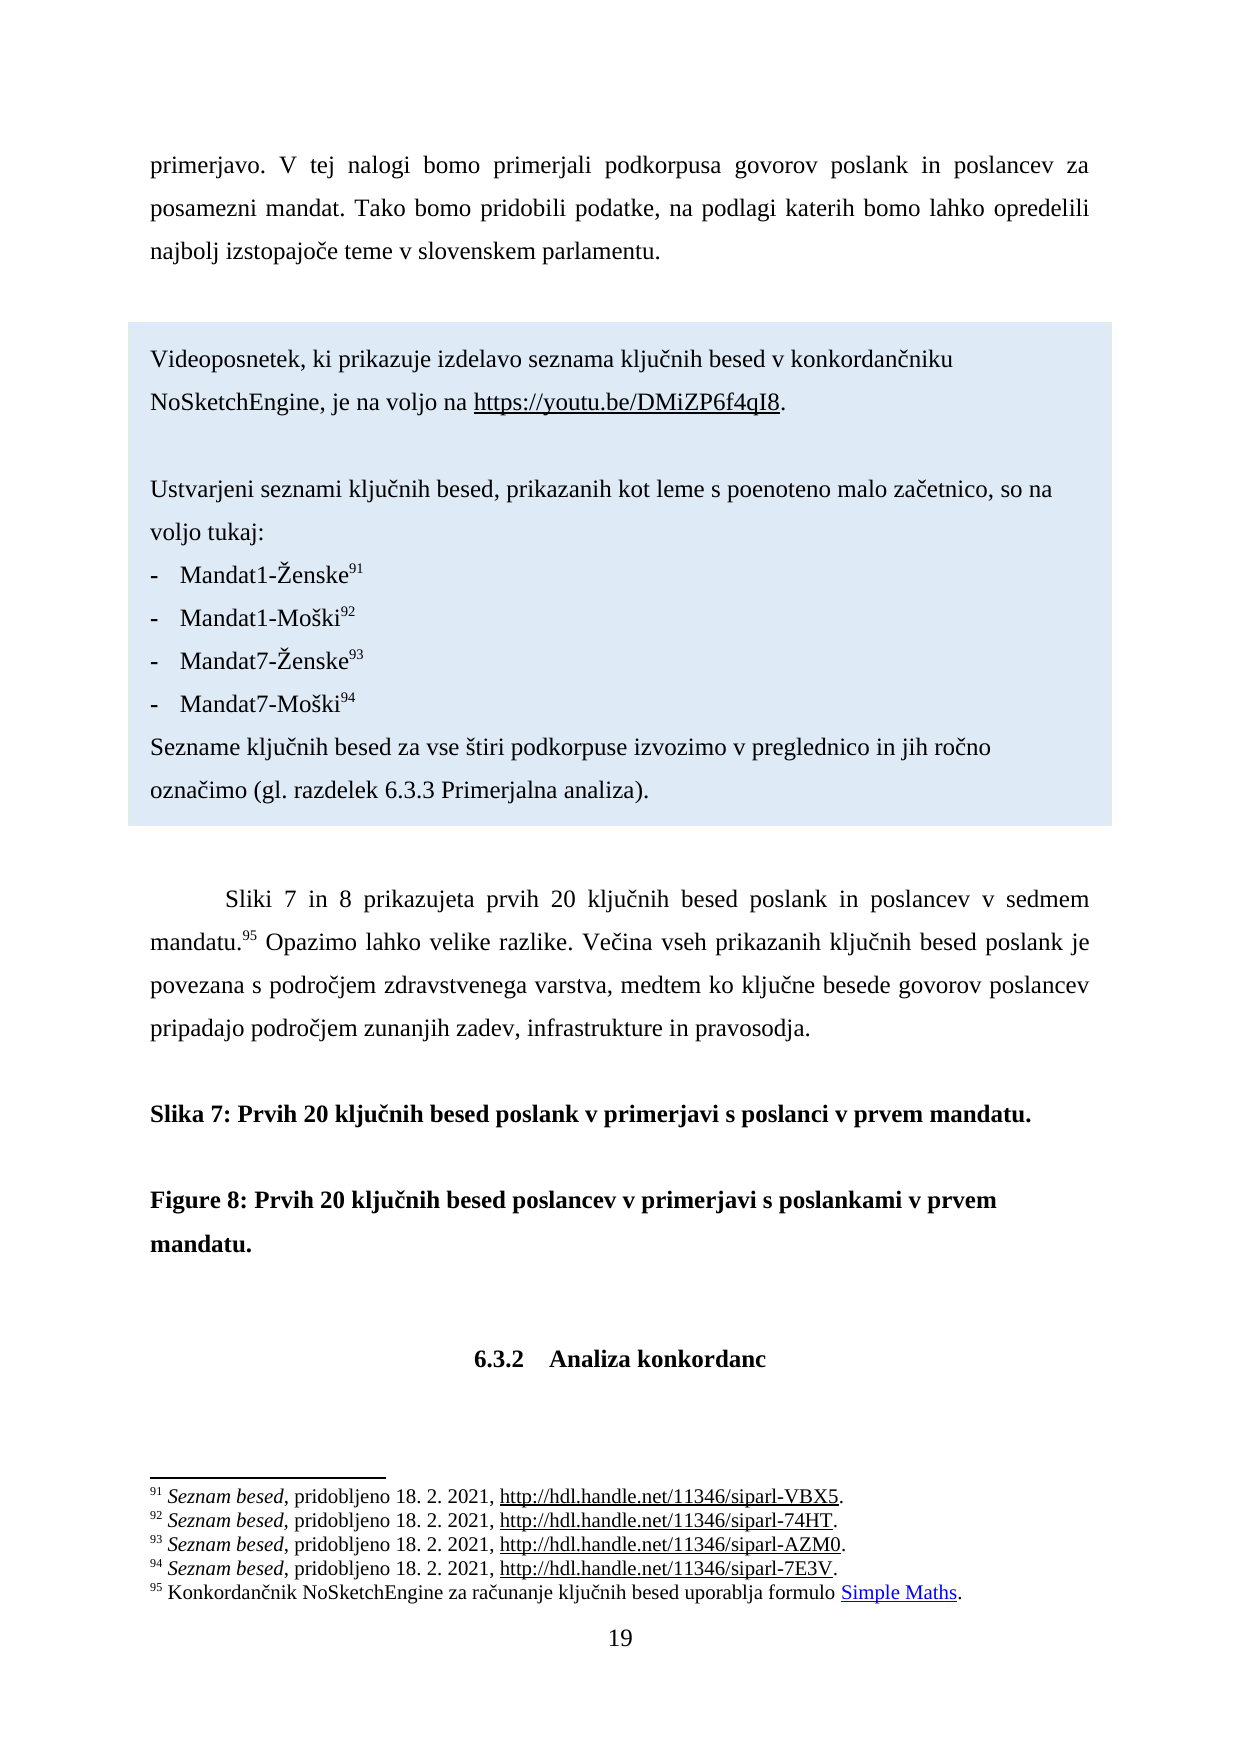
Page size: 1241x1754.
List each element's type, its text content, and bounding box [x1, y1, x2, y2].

list Mandat1-Ženske [129, 538, 1111, 581]
text Sliki 7 in 8 prikazujeta prvih 20 ključnih besed poslank in poslancev v sedmem mandatu. Opazimo lahko velike razlike. Večina vseh prikazanih ključnih besed poslank je povezana s področjem zdravstvenega varstva, medtem ko ključne besede govorov poslancev pripadajo področjem zunanjih zadev, infrastrukture in pravosodja. [150, 884, 1090, 1042]
subtitle Analiza konkordanc [150, 1344, 1090, 1373]
list Mandat7-Ženske [129, 624, 1111, 667]
text Videoposnetek, ki prikazuje izdelavo seznama ključnih besed v konkordančniku NoSketchEngine, je na voljo na https://youtu.be/DMiZP6f4qI8. [129, 324, 1111, 409]
text Ustvarjeni seznami ključnih besed, prikazanih kot leme s poenoteno malo začetnico, so na voljo tukaj: [129, 452, 1111, 538]
text Figure 8: Prvih 20 ključnih besed poslancev v primerjavi s poslankami v prvem mandatu. [150, 1186, 1090, 1257]
list Mandat7-Moški [129, 667, 1111, 711]
text Slika 7: Prvih 20 ključnih besed poslank v primerjavi s poslanci v prvem mandatu. [150, 1099, 1090, 1128]
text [150, 150, 1090, 265]
text Sezname ključnih besed za vse štiri podkorpuse izvozimo v preglednico in jih ročno označimo (gl. razdelek 6.3.3 Primerjalna analiza). [129, 711, 1111, 825]
list Mandat1-Moški [129, 581, 1111, 624]
